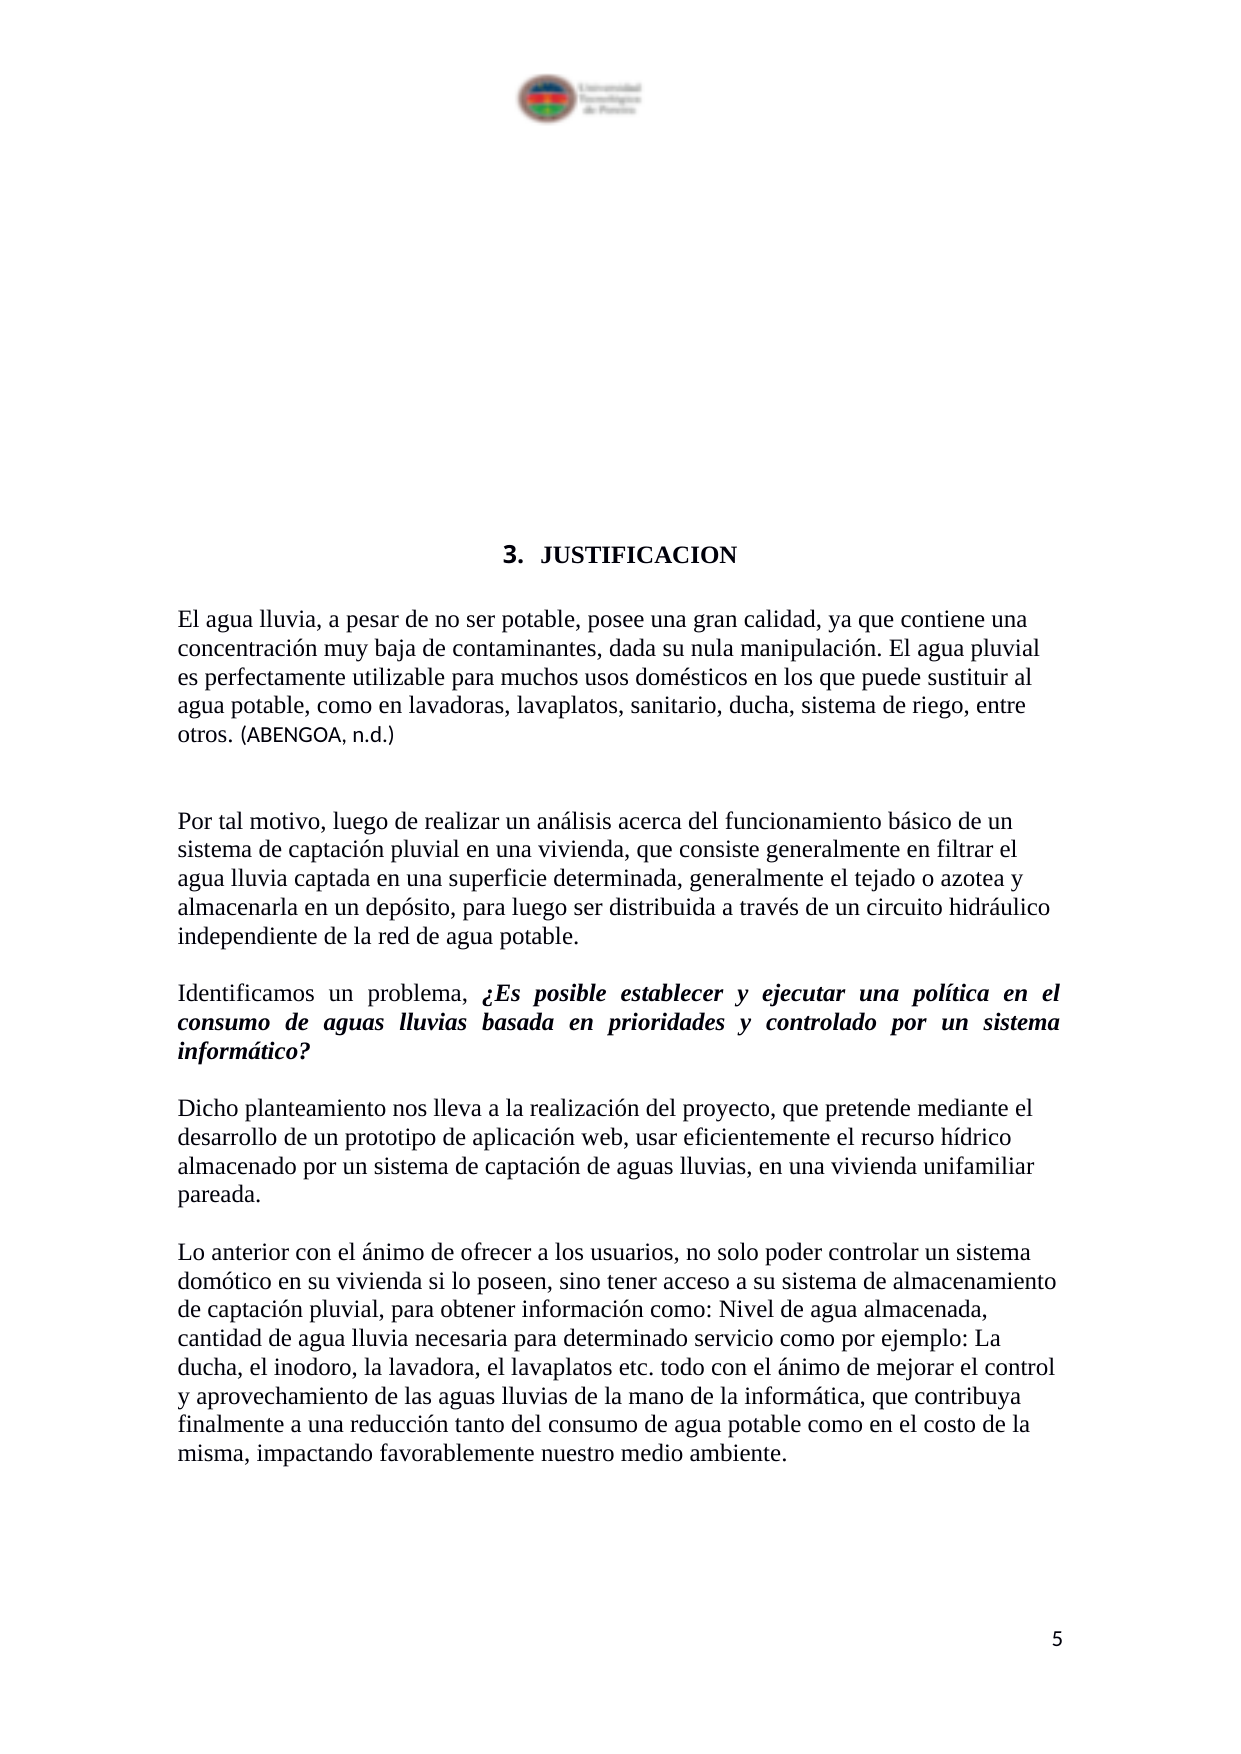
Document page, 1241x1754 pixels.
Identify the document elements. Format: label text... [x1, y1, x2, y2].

text Lo anterior con el ánimo de ofrecer a los usuarios, no solo poder controlar un sistema domótico en su vivienda si lo poseen, sino tener acceso a su sistema de almacenamiento de captación pluvial, para obtener información como: Nivel de agua almacenada, cantidad de agua lluvia necesaria para determinado servicio como por ejemplo: La ducha, el inodoro, la lavadora, el lavaplatos etc. todo con el ánimo de mejorar el control y aprovechamiento de las aguas lluvias de la mano de la informática, que contribuya finalmente a una reducción tanto del consumo de agua potable como en el costo de la misma, impactando favorablemente nuestro medio ambiente. [177, 1237, 1063, 1467]
text Identificamos un problema, ¿Es posible establecer y ejecutar una política en el consumo de aguas lluvias basada en prioridades y controlado por un sistema informático? [177, 978, 1063, 1064]
text El agua lluvia, a pesar de no ser potable, posee una gran calidad, ya que contiene una concentración muy baja de contaminantes, dada su nula manipulación. El agua pluvial es perfectamente utilizable para muchos usos domésticos en los que puede sustituir al agua potable, como en lavadoras, lavaplatos, sanitario, ducha, sistema de riego, entre otros. [177, 604, 1063, 748]
subtitle JUSTIFICACION [177, 536, 1063, 570]
text Por tal motivo, luego de realizar un análisis acerca del funcionamiento básico de un sistema de captación pluvial en una vivienda, que consiste generalmente en filtrar el agua lluvia captada en una superficie determinada, generalmente el tejado o azotea y almacenarla en un depósito, para luego ser distribuida a través de un circuito hidráulico independiente de la red de agua potable. [177, 806, 1063, 949]
text Dicho planteamiento nos lleva a la realización del proyecto, que pretende mediante el desarrollo de un prototipo de aplicación web, usar eficientemente el recurso hídrico almacenado por un sistema de captación de aguas lluvias, en una vivienda unifamiliar pareada. [177, 1093, 1063, 1208]
